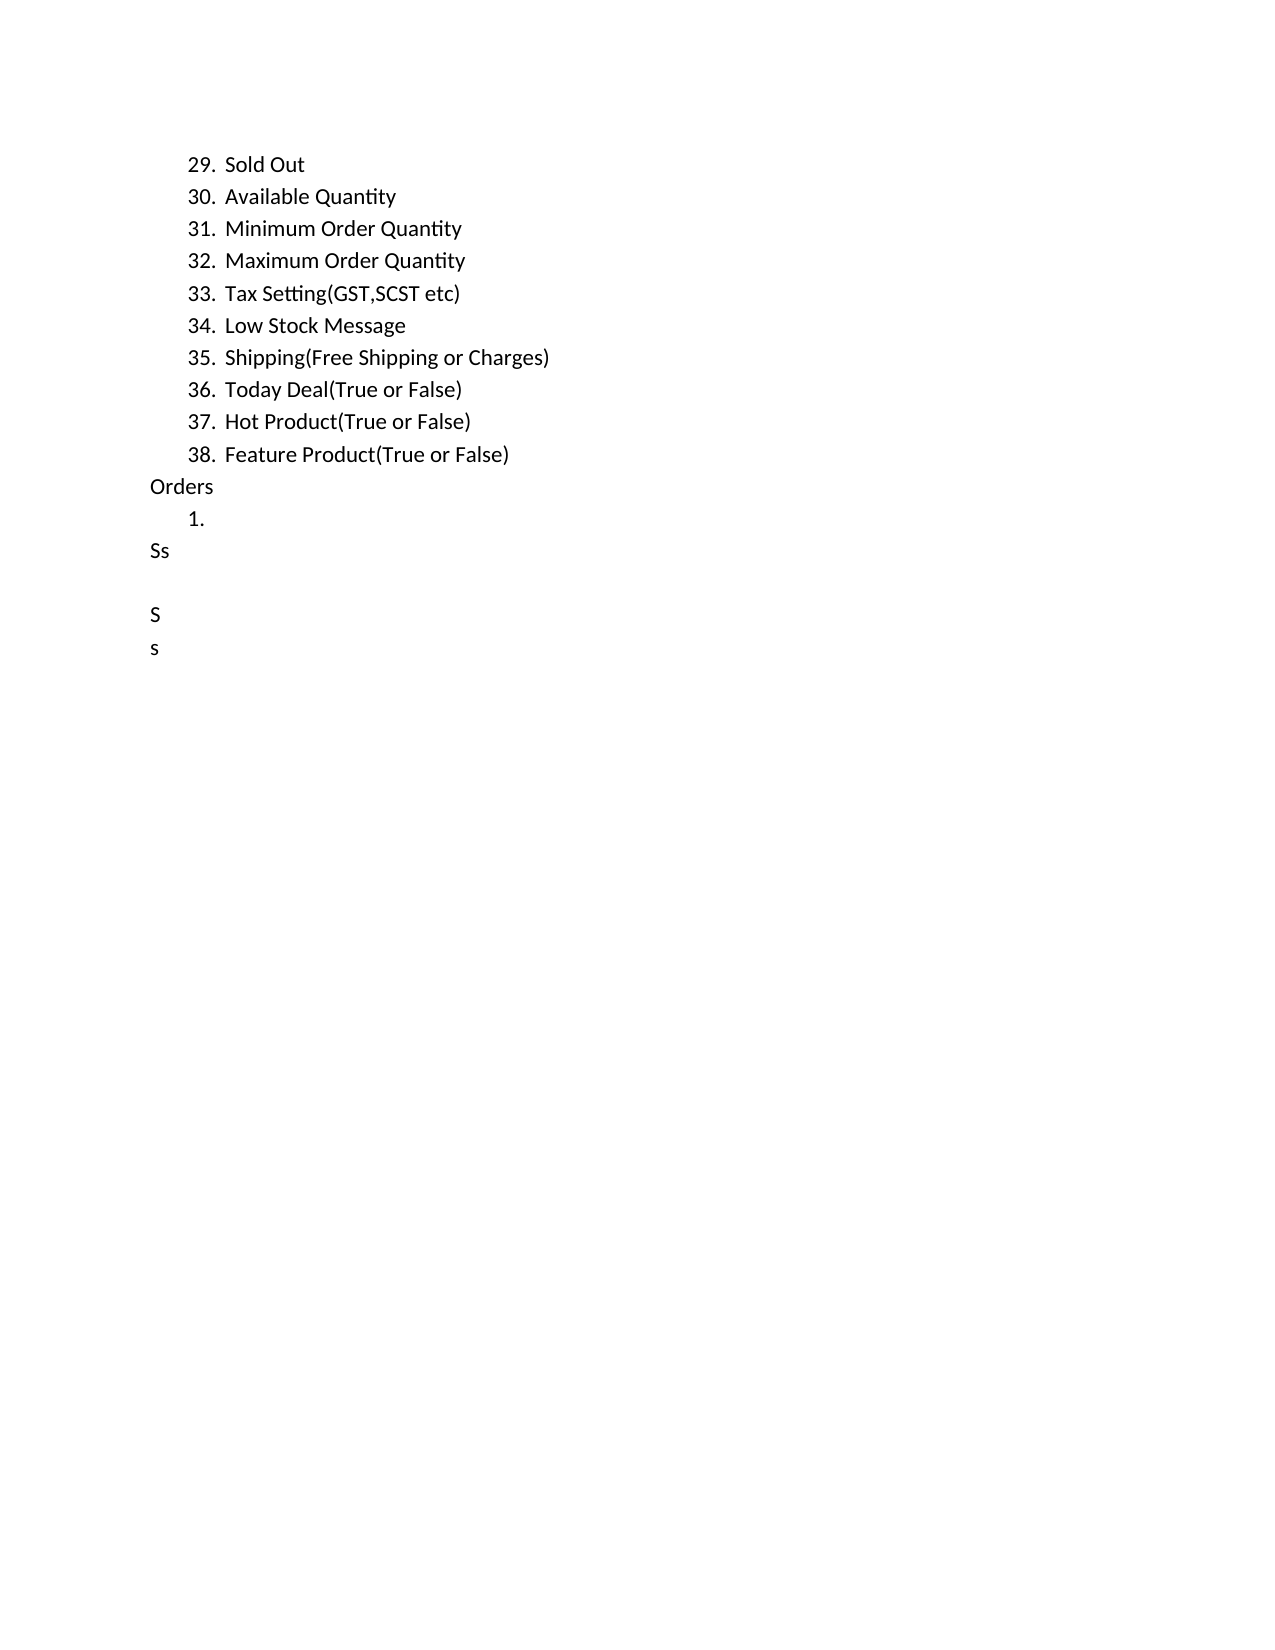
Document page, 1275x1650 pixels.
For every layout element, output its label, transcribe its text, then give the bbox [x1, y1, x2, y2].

list Available Quantity [187, 182, 1125, 210]
list Feature Product(True or False) [187, 440, 1125, 468]
list Minimum Order Quantity [187, 214, 1125, 242]
list Shipping(Free Shipping or Charges) [187, 343, 1125, 371]
list Maximum Order Quantity [187, 247, 1125, 274]
text Orders [150, 472, 1125, 500]
list Tax Setting(GST,SCST etc) [187, 279, 1125, 307]
text Ss [150, 536, 1125, 564]
list Hot Product(True or False) [187, 407, 1125, 436]
list Low Stock Message [187, 311, 1125, 339]
list Sold Out [187, 150, 1125, 178]
list Today Deal(True or False) [187, 375, 1125, 403]
text s [150, 633, 1125, 661]
text S [150, 601, 1125, 629]
